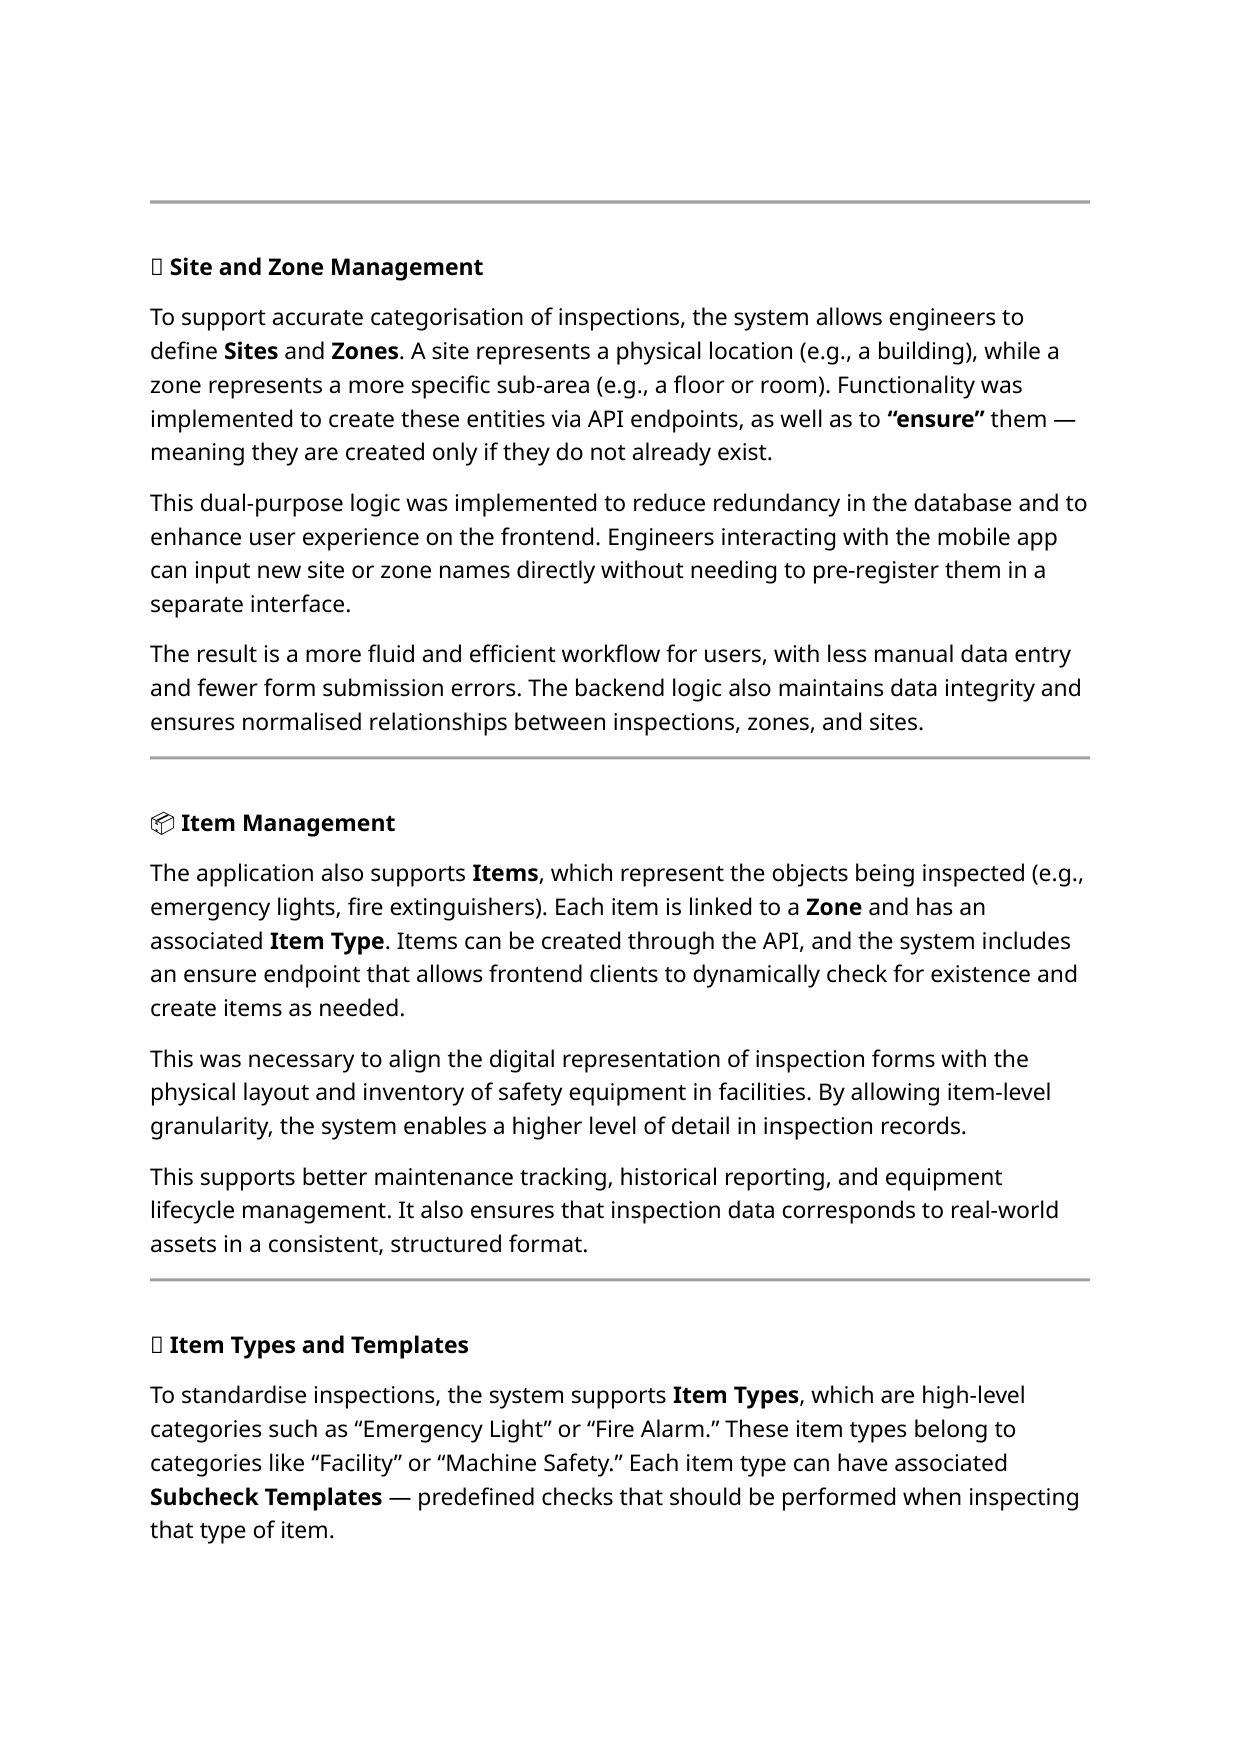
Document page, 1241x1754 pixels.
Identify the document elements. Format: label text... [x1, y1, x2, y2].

text This supports better maintenance tracking, historical reporting, and equipment lifecycle management. It also ensures that inspection data corresponds to real-world assets in a consistent, structured format. [150, 1160, 1090, 1259]
text The result is a more fluid and efficient workflow for users, with less manual data entry and fewer form submission errors. The backend logic also maintains data integrity and ensures normalised relationships between inspections, zones, and sites. [150, 638, 1090, 737]
text This dual-purpose logic was implemented to reduce redundancy in the database and to enhance user experience on the frontend. Engineers interacting with the mobile app can input new site or zone names directly without needing to pre-register them in a separate interface. [150, 487, 1090, 619]
text 🏢 Site and Zone Management [150, 251, 1090, 282]
text This was necessary to align the digital representation of inspection forms with the physical layout and inventory of safety equipment in facilities. By allowing item-level granularity, the system enables a higher level of detail in inspection records. [150, 1042, 1090, 1141]
text 🧾 Item Types and Templates [150, 1329, 1090, 1360]
text The application also supports Items, which represent the objects being inspected (e.g., emergency lights, fire extinguishers). Each item is linked to a Zone and has an associated Item Type. Items can be created through the API, and the system includes an ensure endpoint that allows frontend clients to dynamically check for existence and create items as needed. [150, 857, 1090, 1023]
text To standardise inspections, the system supports Item Types, which are high-level categories such as “Emergency Light” or “Fire Alarm.” These item types belong to categories like “Facility” or “Machine Safety.” Each item type can have associated Subcheck Templates — predefined checks that should be performed when inspecting that type of item. [150, 1379, 1090, 1545]
text To support accurate categorisation of inspections, the system allows engineers to define Sites and Zones. A site represents a physical location (e.g., a building), while a zone represents a more specific sub-area (e.g., a floor or room). Functionality was implemented to create these entities via API endpoints, as well as to “ensure” them — meaning they are created only if they do not already exist. [150, 301, 1090, 467]
text 📦 Item Management [150, 807, 1090, 838]
